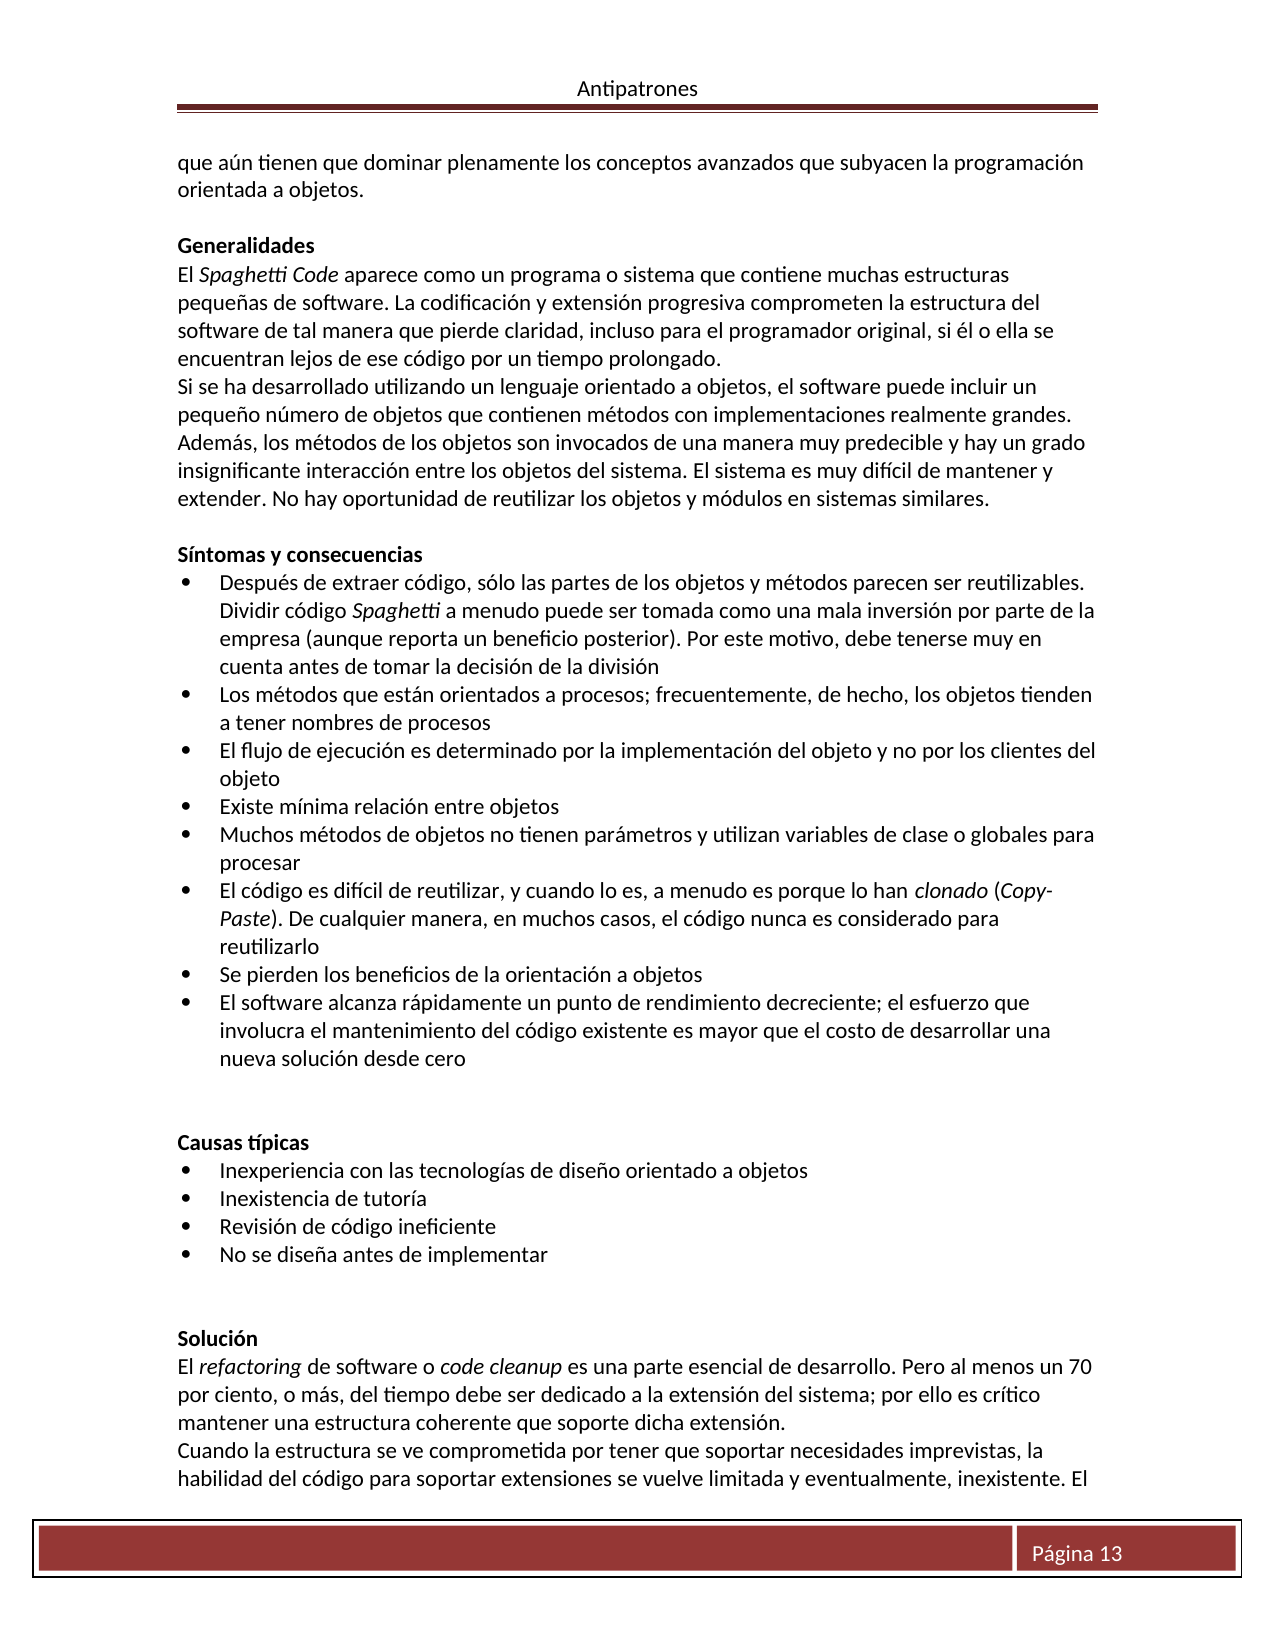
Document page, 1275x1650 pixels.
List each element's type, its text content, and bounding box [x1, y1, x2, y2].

text Síntomas y consecuencias [177, 540, 1098, 568]
list Se pierden los beneficios de la orientación a objetos [182, 960, 1098, 988]
text Generalidades [177, 232, 1098, 260]
list Existe mínima relación entre objetos [182, 792, 1098, 820]
text Solución [177, 1324, 1098, 1352]
text Si se ha desarrollado utilizando un lenguaje orientado a objetos, el software puede incluir un pequeño número de objetos que contienen métodos con implementaciones realmente grandes. Además, los métodos de los objetos son invocados de una manera muy predecible y hay un grado insignificante interacción entre los objetos del sistema. El sistema es muy difícil de mantener y extender. No hay oportunidad de reutilizar los objetos y módulos en sistemas similares. [177, 372, 1098, 512]
list Inexperiencia con las tecnologías de diseño orientado a objetos [182, 1156, 1098, 1184]
text Causas típicas [177, 1128, 1098, 1156]
list Revisión de código ineficiente [182, 1212, 1098, 1240]
list Después de extraer código, sólo las partes de los objetos y métodos parecen ser reutilizables. Dividir código Spaghetti a menudo puede ser tomada como una mala inversión por parte de la empresa (aunque reporta un beneficio posterior). Por este motivo, debe tenerse muy en cuenta antes de tomar la decisión de la división [182, 568, 1098, 680]
text El Spaghetti Code aparece como un programa o sistema que contiene muchas estructuras pequeñas de software. La codificación y extensión progresiva comprometen la estructura del software de tal manera que pierde claridad, incluso para el programador original, si él o ella se encuentran lejos de ese código por un tiempo prolongado. [177, 260, 1098, 372]
list Muchos métodos de objetos no tienen parámetros y utilizan variables de clase o globales para procesar [182, 820, 1098, 876]
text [177, 1437, 1098, 1493]
list Inexistencia de tutoría [182, 1184, 1098, 1212]
list Los métodos que están orientados a procesos; frecuentemente, de hecho, los objetos tienden a tener nombres de procesos [182, 680, 1098, 736]
list El código es difícil de reutilizar, y cuando lo es, a menudo es porque lo han clonado (Copy-Paste). De cualquier manera, en muchos casos, el código nunca es considerado para reutilizarlo [182, 876, 1098, 960]
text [177, 148, 1098, 204]
list El software alcanza rápidamente un punto de rendimiento decreciente; el esfuerzo que involucra el mantenimiento del código existente es mayor que el costo de desarrollar una nueva solución desde cero [182, 988, 1098, 1072]
list El flujo de ejecución es determinado por la implementación del objeto y no por los clientes del objeto [182, 736, 1098, 792]
text El refactoring de software o code cleanup es una parte esencial de desarrollo. Pero al menos un 70 por ciento, o más, del tiempo debe ser dedicado a la extensión del sistema; por ello es crítico mantener una estructura coherente que soporte dicha extensión. [177, 1352, 1098, 1437]
list No se diseña antes de implementar [182, 1240, 1098, 1268]
